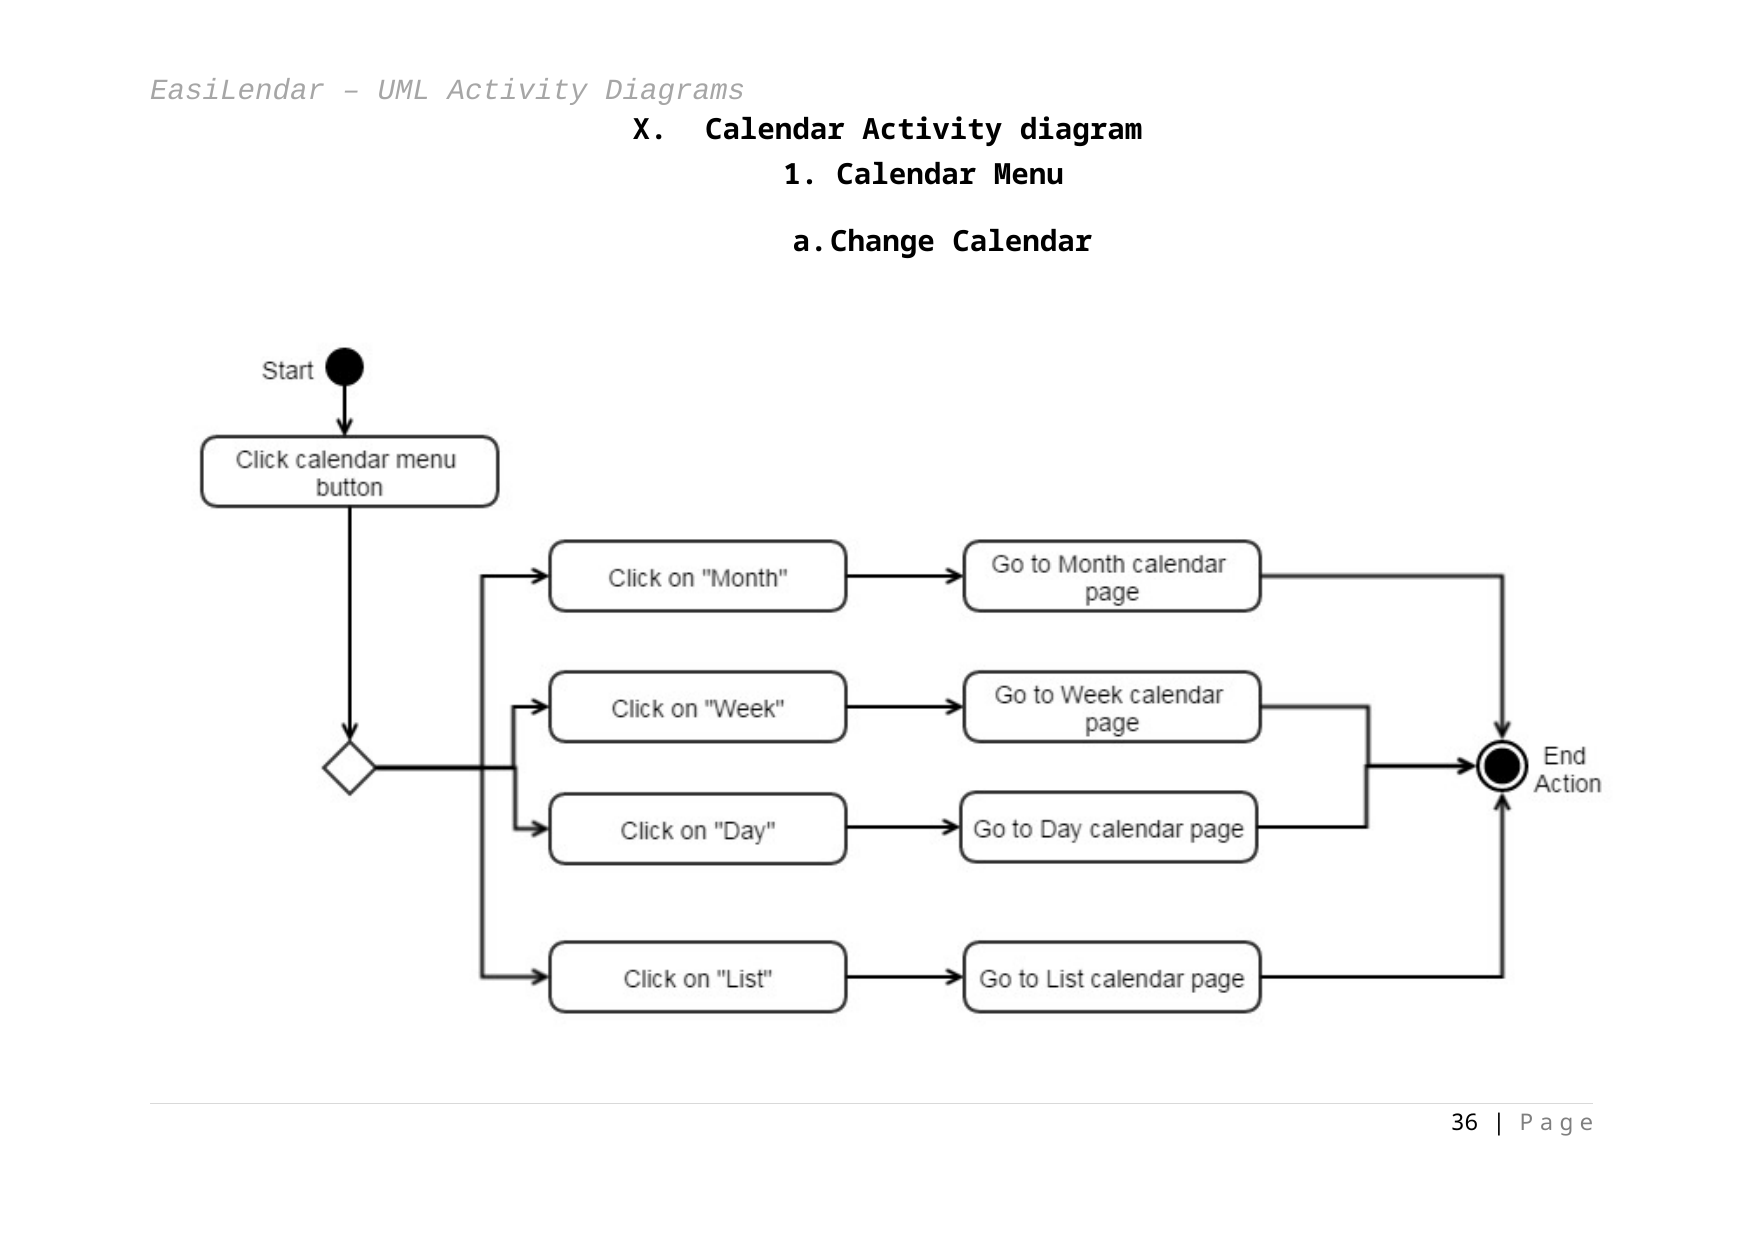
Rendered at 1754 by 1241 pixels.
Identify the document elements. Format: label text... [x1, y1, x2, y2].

subtitle Calendar Menu [225, 154, 1622, 193]
subtitle Change Calendar [262, 220, 1622, 260]
subtitle Calendar Activity diagram [187, 108, 1622, 148]
picture [151, 315, 1621, 1047]
